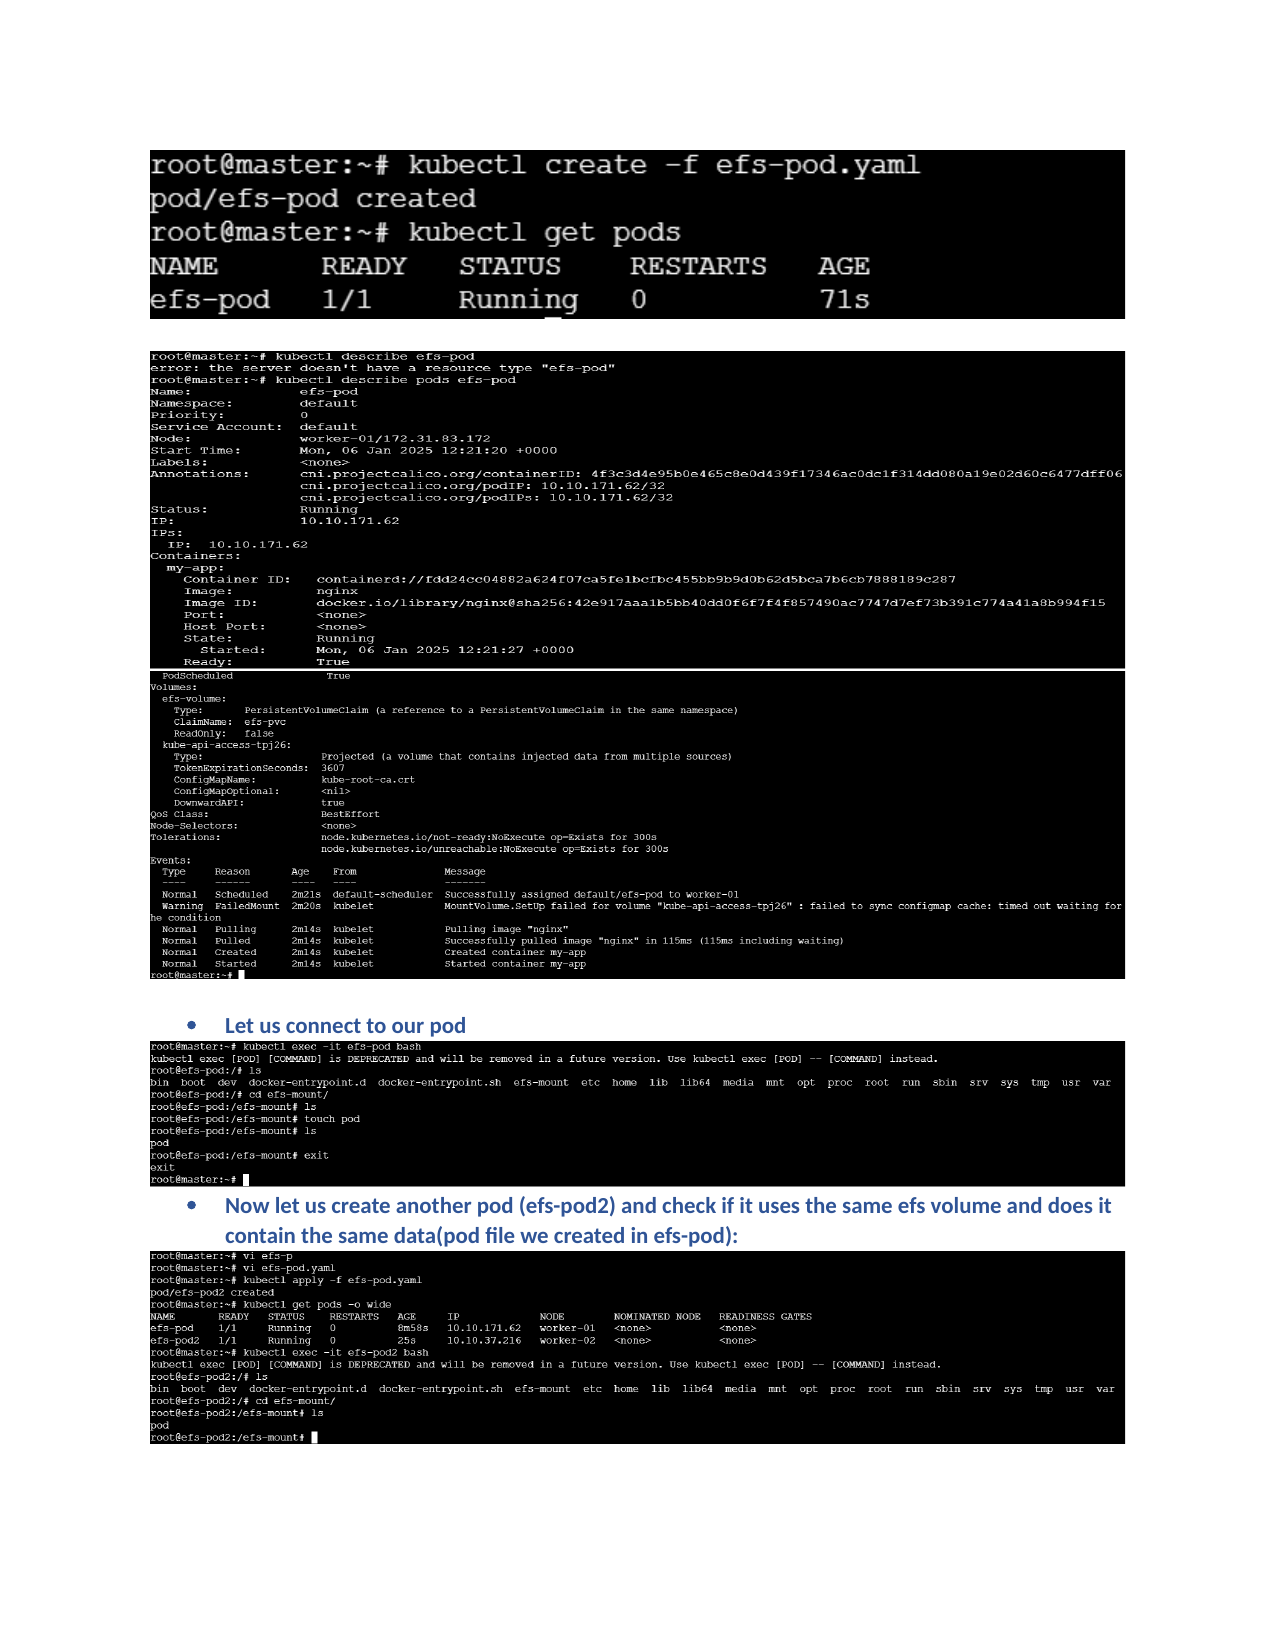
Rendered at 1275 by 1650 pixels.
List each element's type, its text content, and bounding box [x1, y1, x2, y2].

list Let us connect to our pod [187, 1011, 1125, 1039]
list Now let us create another pod (efs-pod2) and check if it uses the same efs volume and does it contain the same data(pod file we created in efs-pod): [187, 1191, 1125, 1249]
picture [150, 671, 1125, 979]
picture [150, 1041, 1125, 1189]
picture [150, 150, 1125, 319]
picture [150, 1251, 1125, 1444]
picture [150, 351, 1125, 670]
